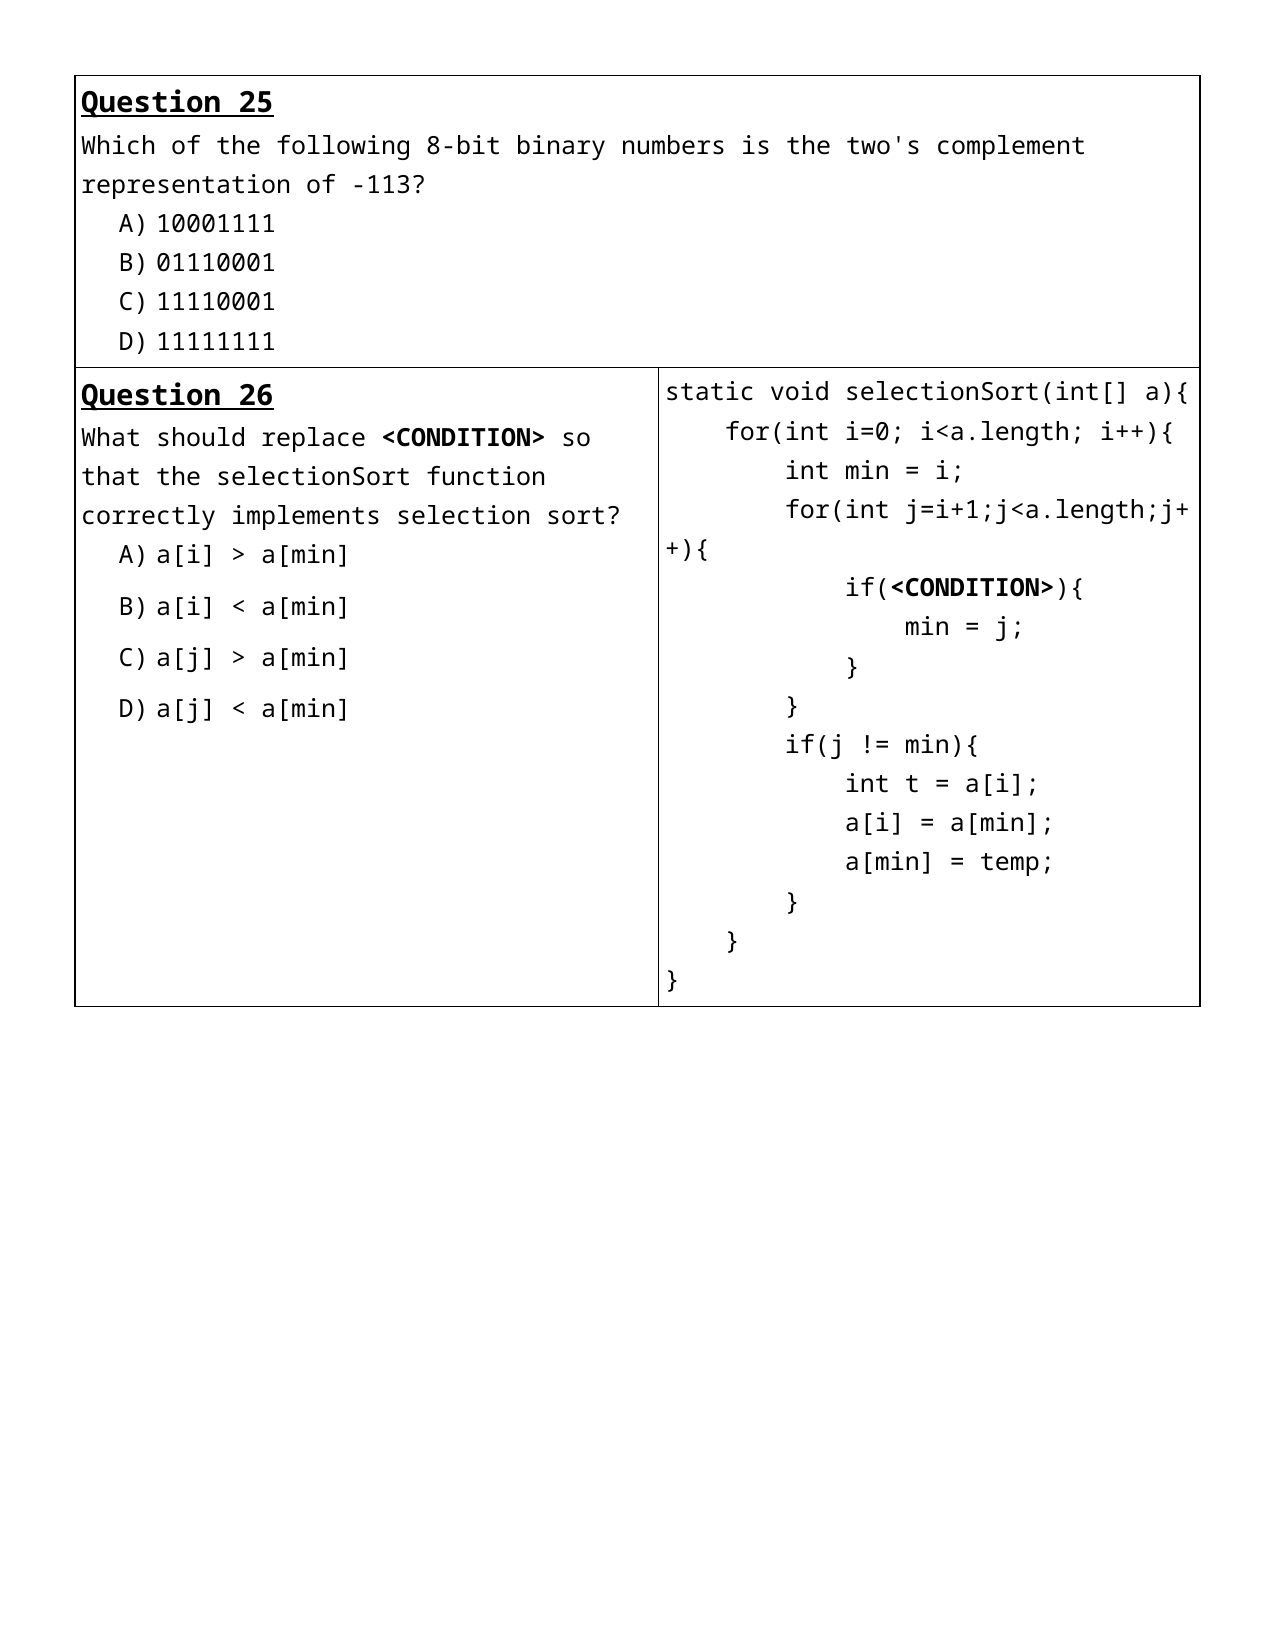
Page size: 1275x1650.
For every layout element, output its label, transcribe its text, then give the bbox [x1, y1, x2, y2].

table_cell Question 26 What should replace <CONDITION> so that the selectionSort function correctly implements selection sort? a[i] > a[min] a[i] < a[min] a[j] > a[min] a[j] < a[min] [76, 368, 658, 1006]
table_cell static void selectionSort(int[] a){ for(int i=0; i<a.length; i++){ int min = i; for(int j=i+1;j<a.length;j++){ if(<CONDITION>){ min = j; } } if(j != min){ int t = a[i]; a[i] = a[min]; a[min] = temp; } } } [659, 368, 1199, 1006]
table_cell Question 25 Which of the following 8-bit binary numbers is the two's complement representation of -113? 10001111 01110001 11110001 11111111 [76, 76, 1199, 367]
